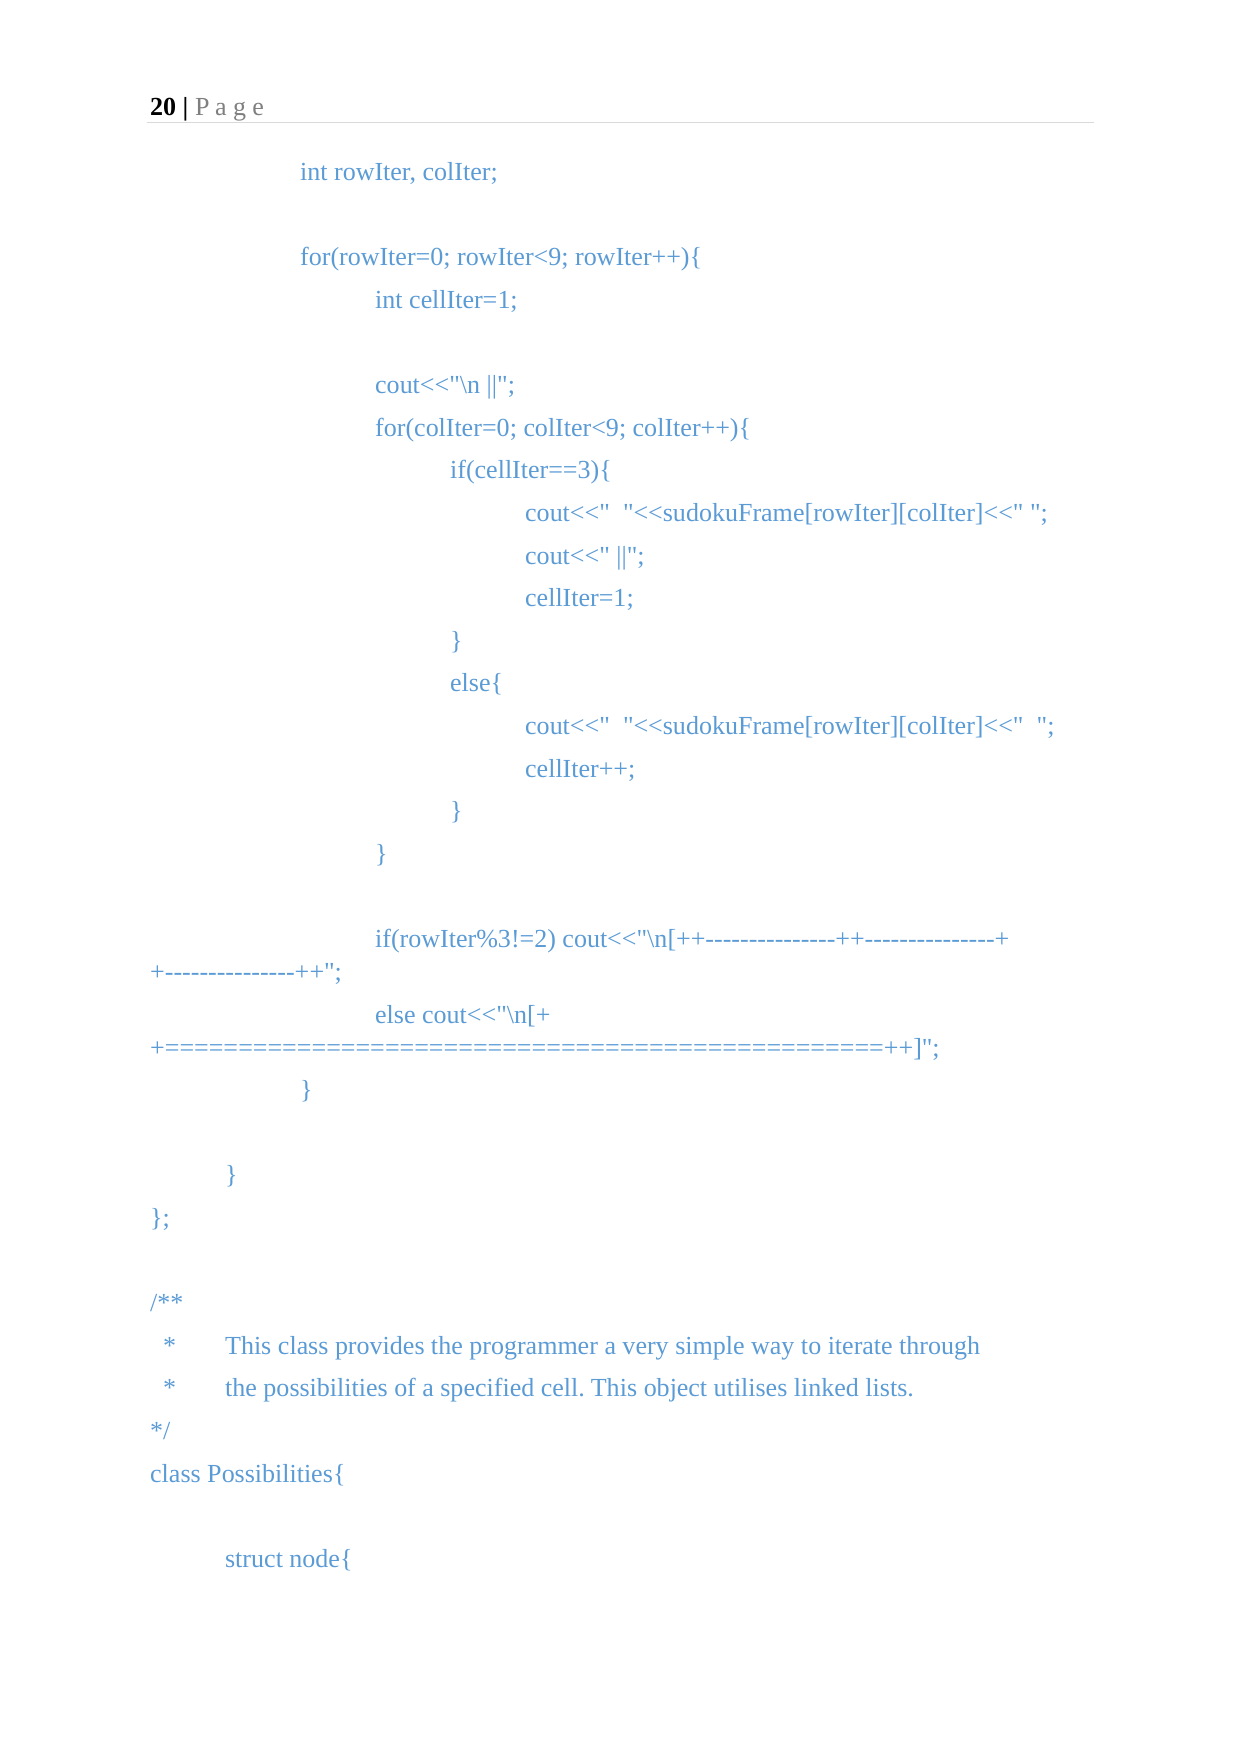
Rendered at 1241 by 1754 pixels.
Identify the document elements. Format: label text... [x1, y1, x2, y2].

text if(cellIter==3){ [150, 454, 1100, 484]
text cout<<"\n ||"; [150, 369, 1100, 399]
text cout<<" "<<sudokuFrame[rowIter][colIter]<<" "; [150, 710, 1100, 740]
text } [150, 625, 1100, 655]
text else cout<<"\n[++=================================================++]"; [150, 999, 1100, 1062]
text cout<<" "<<sudokuFrame[rowIter][colIter]<<" "; [150, 497, 1100, 527]
text } [150, 1159, 1100, 1189]
text cellIter++; [150, 753, 1100, 783]
text cellIter=1; [150, 582, 1100, 612]
text /** [150, 1287, 1100, 1317]
text }; [150, 1202, 1100, 1232]
text } [150, 795, 1100, 825]
text else{ [150, 667, 1100, 697]
text } [150, 1074, 1100, 1104]
text int rowIter, colIter; [150, 156, 1100, 186]
text * the possibilities of a specified cell. This object utilises linked lists. [150, 1372, 1100, 1402]
text for(colIter=0; colIter<9; colIter++){ [150, 412, 1100, 442]
text */ [150, 1415, 1100, 1445]
text } [150, 838, 1100, 868]
text for(rowIter=0; rowIter<9; rowIter++){ [150, 241, 1100, 271]
text * This class provides the programmer a very simple way to iterate through [150, 1330, 1100, 1360]
text class Possibilities{ [150, 1458, 1100, 1488]
text struct node{ [150, 1543, 1100, 1573]
text if(rowIter%3!=2) cout<<"\n[++---------------++---------------++---------------++"; [150, 923, 1100, 986]
text int cellIter=1; [150, 284, 1100, 314]
text cout<<" ||"; [150, 540, 1100, 570]
